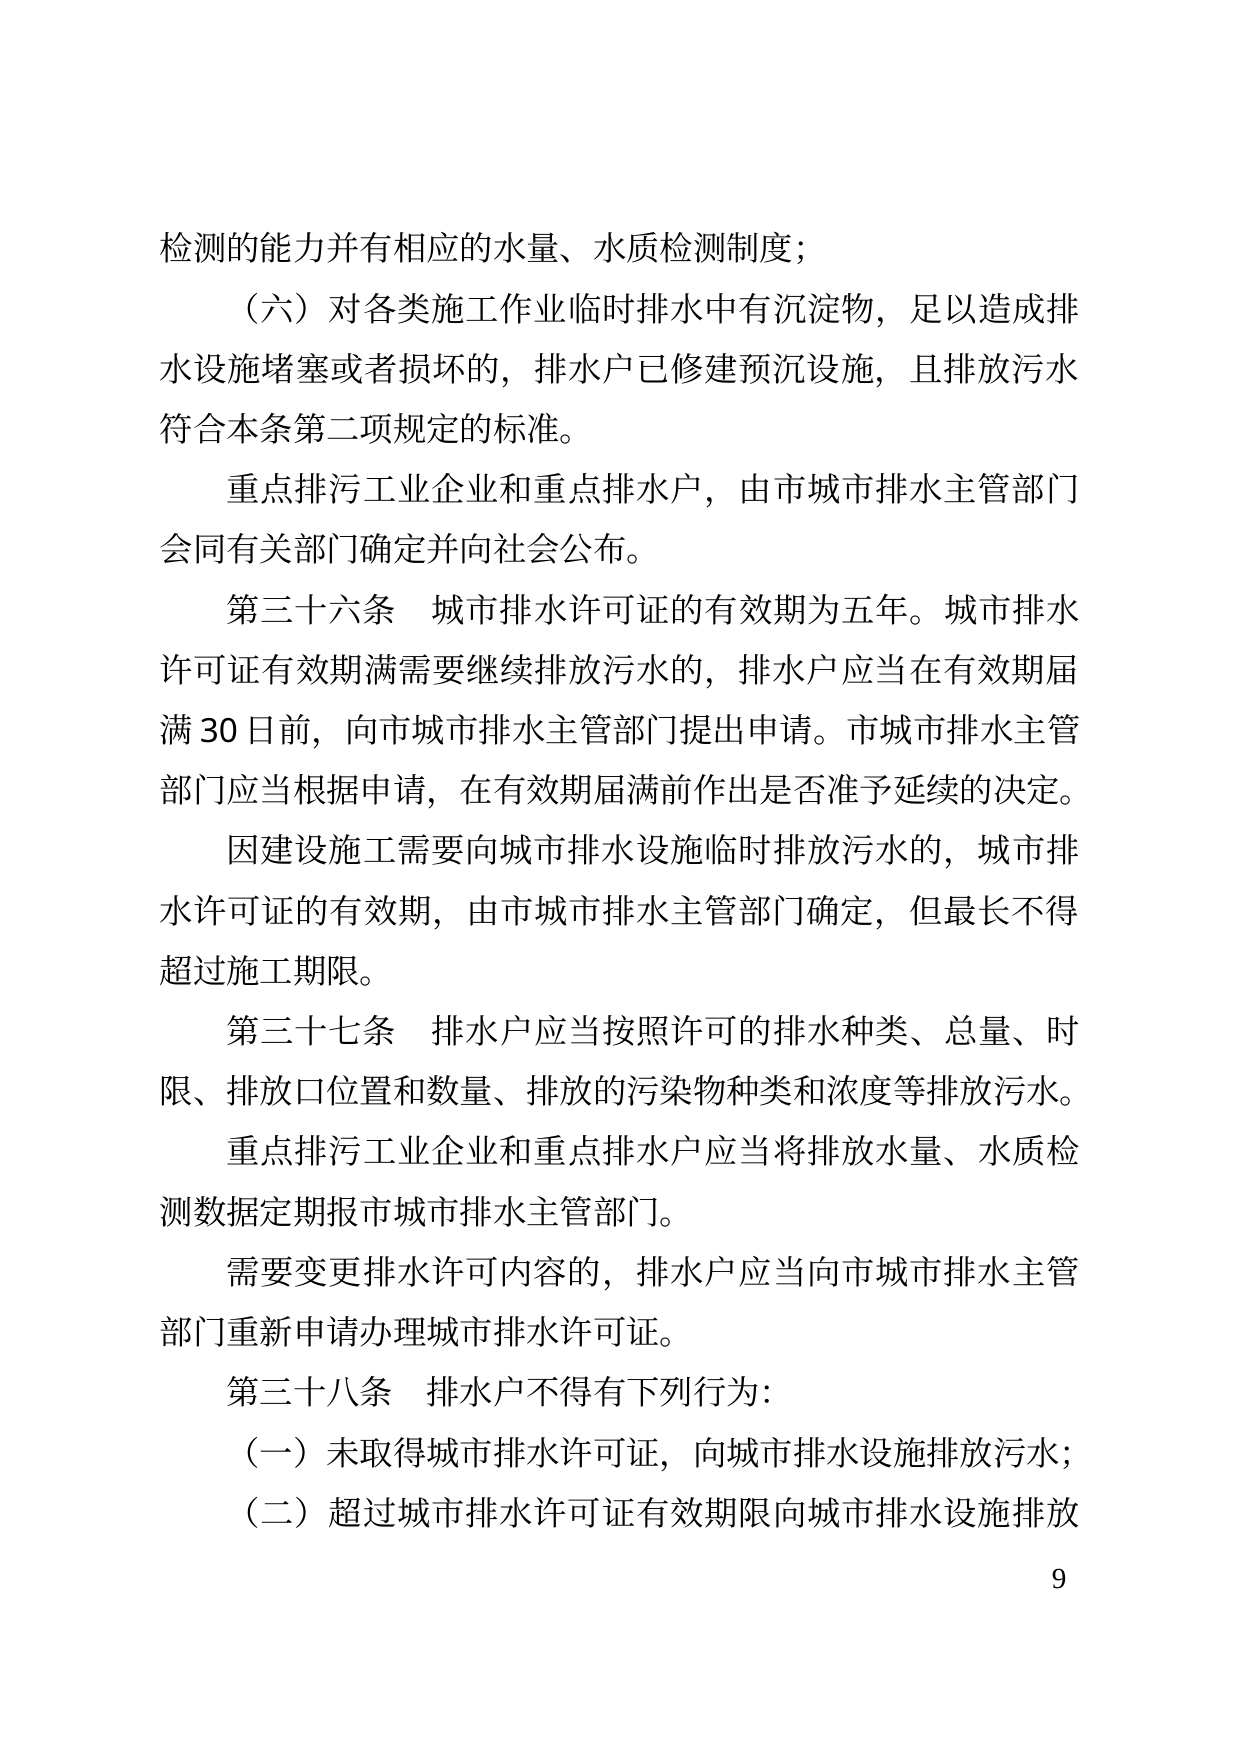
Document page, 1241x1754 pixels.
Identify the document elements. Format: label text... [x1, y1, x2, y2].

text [159, 213, 1081, 273]
text 重点排污工业企业和重点排水户，由市城市排水主管部门会同有关部门确定并向社会公布。 [159, 453, 1081, 574]
text 因建设施工需要向城市排水设施临时排放污水的，城市排水许可证的有效期，由市城市排水主管部门确定，但最长不得超过施工期限。 [159, 815, 1081, 995]
text 第三十七条 排水户应当按照许可的排水种类、总量、时限、排放口位置和数量、排放的污染物种类和浓度等排放污水。 [159, 995, 1081, 1116]
text 第三十八条 排水户不得有下列行为： [159, 1357, 1081, 1417]
text （一）未取得城市排水许可证，向城市排水设施排放污水； [159, 1417, 1081, 1477]
text （六）对各类施工作业临时排水中有沉淀物，足以造成排水设施堵塞或者损坏的，排水户已修建预沉设施，且排放污水符合本条第二项规定的标准。 [159, 273, 1081, 453]
text 第三十六条 城市排水许可证的有效期为五年。城市排水许可证有效期满需要继续排放污水的，排水户应当在有效期届满30日前，向市城市排水主管部门提出申请。市城市排水主管部门应当根据申请，在有效期届满前作出是否准予延续的决定。 [159, 574, 1081, 815]
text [159, 1477, 1081, 1537]
text 需要变更排水许可内容的，排水户应当向市城市排水主管部门重新申请办理城市排水许可证。 [159, 1236, 1081, 1357]
text 重点排污工业企业和重点排水户应当将排放水量、水质检测数据定期报市城市排水主管部门。 [159, 1116, 1081, 1236]
